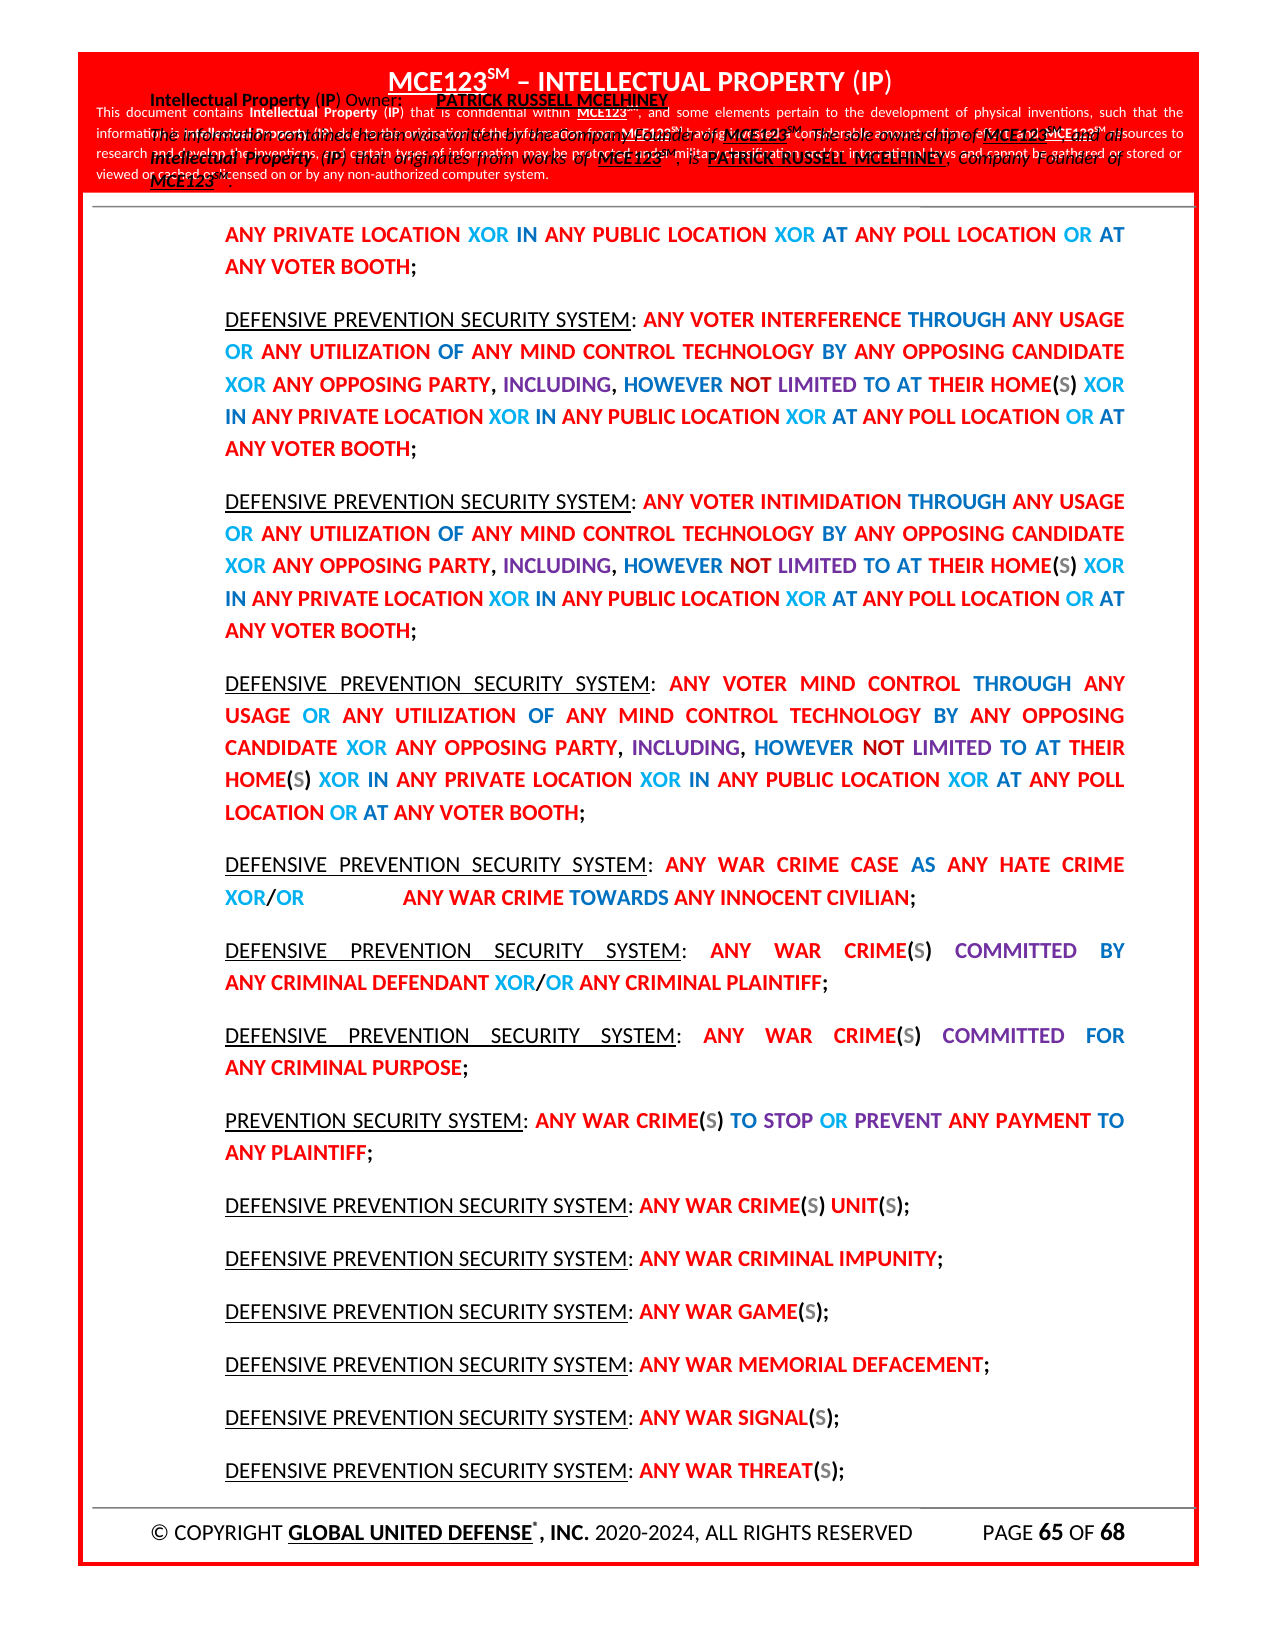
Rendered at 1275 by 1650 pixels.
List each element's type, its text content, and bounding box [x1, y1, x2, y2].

text DEFENSIVE PREVENTION SECURITY SYSTEM: ANY VOTER MIND CONTROL THROUGH ANY USAGE OR ANY UTILIZATION OF ANY MIND CONTROL TECHNOLOGY BY ANY OPPOSING CANDIDATE XOR ANY OPPOSING PARTY, INCLUDING, HOWEVER NOT LIMITED TO AT THEIR HOME(S) XOR IN ANY PRIVATE LOCATION XOR IN ANY PUBLIC LOCATION XOR AT ANY POLL LOCATION OR AT ANY VOTER BOOTH; [225, 669, 1125, 826]
text DEFENSIVE PREVENTION SECURITY SYSTEM: ANY WAR CRIME CASE AS ANY HATE CRIME XOR/OR ANY WAR CRIME TOWARDS ANY INNOCENT CIVILIAN; [225, 851, 1125, 911]
text DEFENSIVE PREVENTION SECURITY SYSTEM: ANY VOTER INTIMIDATION THROUGH ANY USAGE OR ANY UTILIZATION OF ANY MIND CONTROL TECHNOLOGY BY ANY OPPOSING CANDIDATE XOR ANY OPPOSING PARTY, INCLUDING, HOWEVER NOT LIMITED TO AT THEIR HOME(S) XOR IN ANY PRIVATE LOCATION XOR IN ANY PUBLIC LOCATION XOR AT ANY POLL LOCATION OR AT ANY VOTER BOOTH; [225, 487, 1125, 644]
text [225, 220, 1125, 280]
text DEFENSIVE PREVENTION SECURITY SYSTEM: ANY WAR CRIME(S) UNIT(S); [225, 1191, 1125, 1219]
text DEFENSIVE PREVENTION SECURITY SYSTEM: ANY WAR CRIMINAL IMPUNITY; [225, 1244, 1125, 1272]
text DEFENSIVE PREVENTION SECURITY SYSTEM: ANY WAR THREAT(S); [225, 1457, 1125, 1484]
text DEFENSIVE PREVENTION SECURITY SYSTEM: ANY WAR GAME(S); [225, 1297, 1125, 1326]
text DEFENSIVE PREVENTION SECURITY SYSTEM: ANY WAR CRIME(S) COMMITTED FOR ANY CRIMINAL PURPOSE; [225, 1021, 1125, 1081]
text PREVENTION SECURITY SYSTEM: ANY WAR CRIME(S) TO STOP OR PREVENT ANY PAYMENT TO ANY PLAINTIFF; [225, 1106, 1125, 1166]
text DEFENSIVE PREVENTION SECURITY SYSTEM: ANY WAR MEMORIAL DEFACEMENT; [225, 1351, 1125, 1378]
text DEFENSIVE PREVENTION SECURITY SYSTEM: ANY WAR CRIME(S) COMMITTED BY ANY CRIMINAL DEFENDANT XOR/OR ANY CRIMINAL PLAINTIFF; [225, 936, 1125, 996]
text DEFENSIVE PREVENTION SECURITY SYSTEM: ANY WAR SIGNAL(S); [225, 1403, 1125, 1432]
text DEFENSIVE PREVENTION SECURITY SYSTEM: ANY VOTER INTERFERENCE THROUGH ANY USAGE OR ANY UTILIZATION OF ANY MIND CONTROL TECHNOLOGY BY ANY OPPOSING CANDIDATE XOR ANY OPPOSING PARTY, INCLUDING, HOWEVER NOT LIMITED TO AT THEIR HOME(S) XOR IN ANY PRIVATE LOCATION XOR IN ANY PUBLIC LOCATION XOR AT ANY POLL LOCATION OR AT ANY VOTER BOOTH; [225, 305, 1125, 462]
